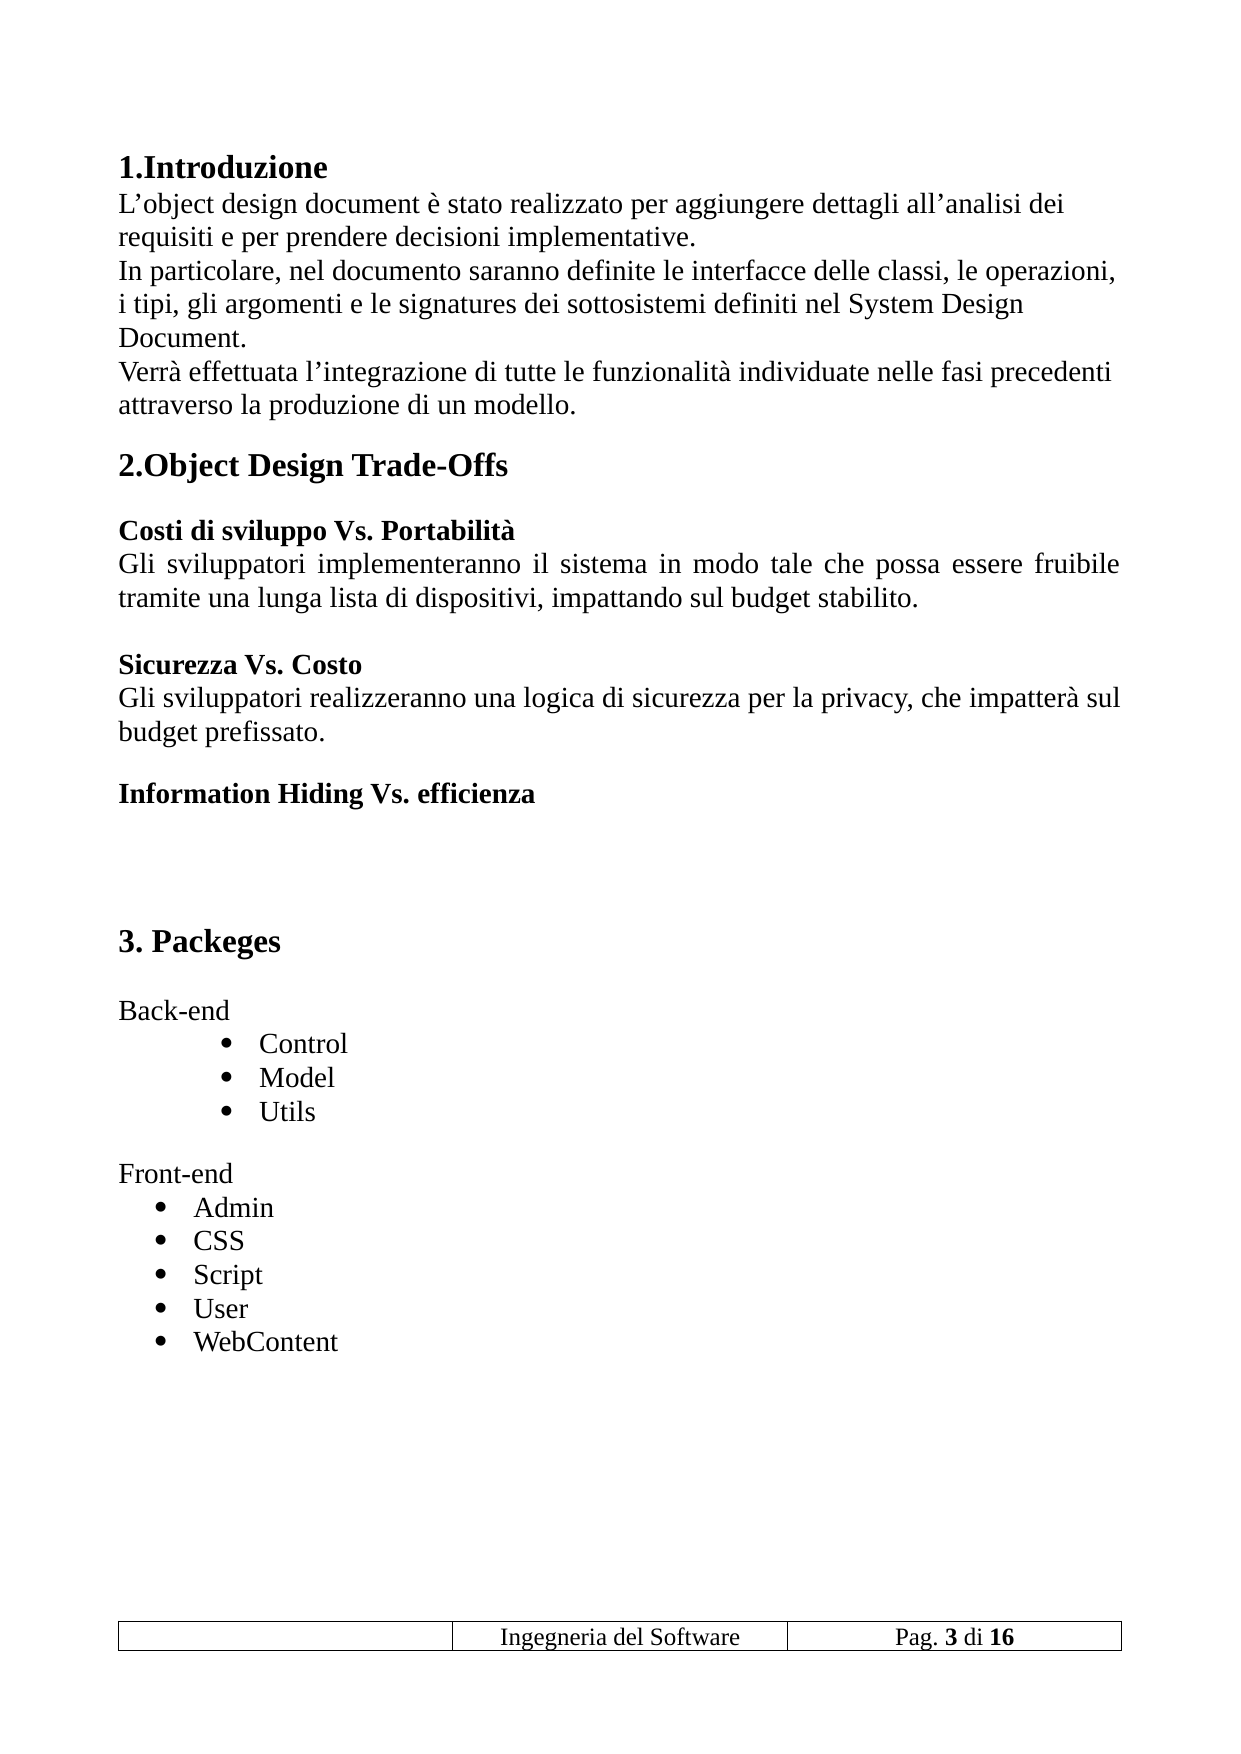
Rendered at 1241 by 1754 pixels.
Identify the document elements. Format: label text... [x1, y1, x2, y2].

text Costi di sviluppo Vs. Portabilità [118, 513, 1122, 546]
list WebContent [156, 1324, 1122, 1358]
text Front-end [118, 1156, 1122, 1190]
text L’object design document è stato realizzato per aggiungere dettagli all’analisi dei requisiti e per prendere decisioni implementative. [118, 186, 1122, 253]
list Model [221, 1060, 1122, 1094]
text Back-end [118, 993, 1122, 1027]
list CSS [156, 1223, 1122, 1257]
list Script [156, 1257, 1122, 1291]
text Gli sviluppatori realizzeranno una logica di sicurezza per la privacy, che impatterà sul budget prefissato. [118, 681, 1122, 748]
subtitle 3. Packeges [118, 921, 1122, 959]
list Control [221, 1027, 1122, 1060]
text Sicurezza Vs. Costo [118, 647, 1122, 681]
text Verrà effettuata l’integrazione di tutte le funzionalità individuate nelle fasi precedenti attraverso la produzione di un modello. [118, 354, 1122, 421]
text Information Hiding Vs. efficienza [118, 776, 1122, 810]
text Gli sviluppatori implementeranno il sistema in modo tale che possa essere fruibile tramite una lunga lista di dispositivi, impattando sul budget stabilito. [118, 546, 1122, 613]
list User [156, 1291, 1122, 1324]
list Utils [221, 1094, 1122, 1127]
text In particolare, nel documento saranno definite le interfacce delle classi, le operazioni, i tipi, gli argomenti e le signatures dei sottosistemi definiti nel System Design Document. [118, 253, 1122, 354]
list Admin [156, 1190, 1122, 1223]
subtitle 2.Object Design Trade-Offs [118, 446, 1122, 484]
subtitle 1.Introduzione [118, 148, 1122, 186]
